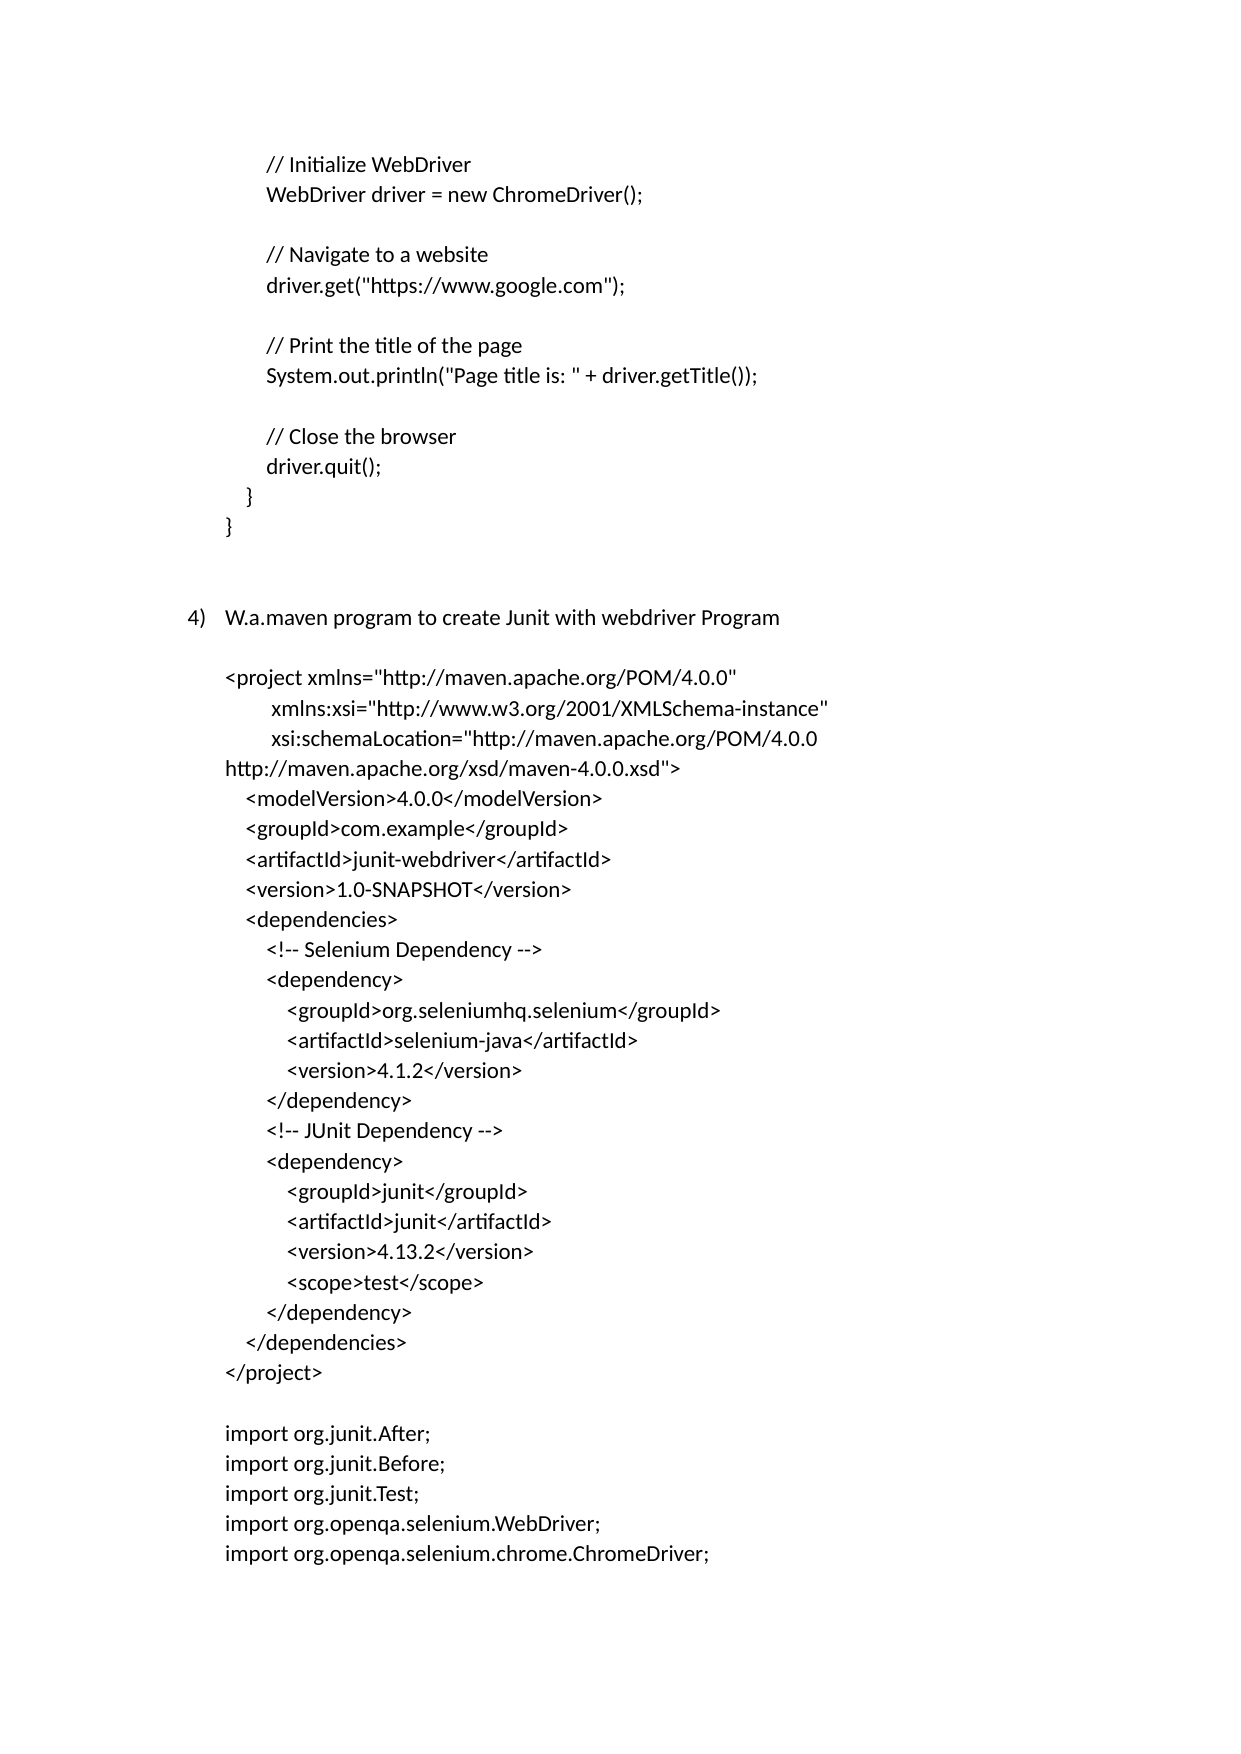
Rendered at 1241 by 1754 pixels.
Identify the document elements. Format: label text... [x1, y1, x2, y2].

list <version>1.0-SNAPSHOT</version> [225, 875, 1090, 903]
list </dependency> [225, 1086, 1090, 1114]
list <version>4.13.2</version> [225, 1237, 1090, 1266]
list <!-- JUnit Dependency --> [225, 1117, 1090, 1145]
list xmlns:xsi="http://www.w3.org/2001/XMLSchema-instance" [225, 694, 1090, 722]
list <artifactId>selenium-java</artifactId> [225, 1026, 1090, 1054]
list WebDriver driver = new ChromeDriver(); [225, 180, 1090, 208]
list import org.junit.Before; [225, 1449, 1090, 1477]
list import org.junit.Test; [225, 1479, 1090, 1507]
list <dependency> [225, 1147, 1090, 1175]
list // Navigate to a website [225, 241, 1090, 269]
list <groupId>com.example</groupId> [225, 814, 1090, 843]
list <artifactId>junit</artifactId> [225, 1207, 1090, 1235]
list import org.openqa.selenium.WebDriver; [225, 1509, 1090, 1537]
list xsi:schemaLocation="http://maven.apache.org/POM/4.0.0 http://maven.apache.org/xsd/maven-4.0.0.xsd"> [225, 724, 1090, 782]
list // Initialize WebDriver [225, 150, 1090, 178]
list <modelVersion>4.0.0</modelVersion> [225, 784, 1090, 812]
list driver.get("https://www.google.com"); [225, 271, 1090, 299]
list <project xmlns="http://maven.apache.org/POM/4.0.0" [225, 663, 1090, 692]
list <!-- Selenium Dependency --> [225, 935, 1090, 963]
list import org.openqa.selenium.chrome.ChromeDriver; [225, 1539, 1090, 1568]
list </dependency> [225, 1298, 1090, 1326]
list W.a.maven program to create Junit with webdriver Program [187, 603, 1090, 631]
list <dependencies> [225, 905, 1090, 933]
list System.out.println("Page title is: " + driver.getTitle()); [225, 361, 1090, 389]
list <dependency> [225, 966, 1090, 994]
list </project> [225, 1358, 1090, 1386]
list driver.quit(); [225, 452, 1090, 480]
list <artifactId>junit-webdriver</artifactId> [225, 845, 1090, 873]
list } [225, 482, 1090, 510]
list import org.junit.After; [225, 1419, 1090, 1447]
list <groupId>junit</groupId> [225, 1177, 1090, 1205]
list <groupId>org.seleniumhq.selenium</groupId> [225, 996, 1090, 1024]
list } [225, 512, 1090, 541]
list <scope>test</scope> [225, 1268, 1090, 1296]
list <version>4.1.2</version> [225, 1056, 1090, 1084]
list // Close the browser [225, 422, 1090, 450]
list </dependencies> [225, 1328, 1090, 1356]
list // Print the title of the page [225, 331, 1090, 359]
